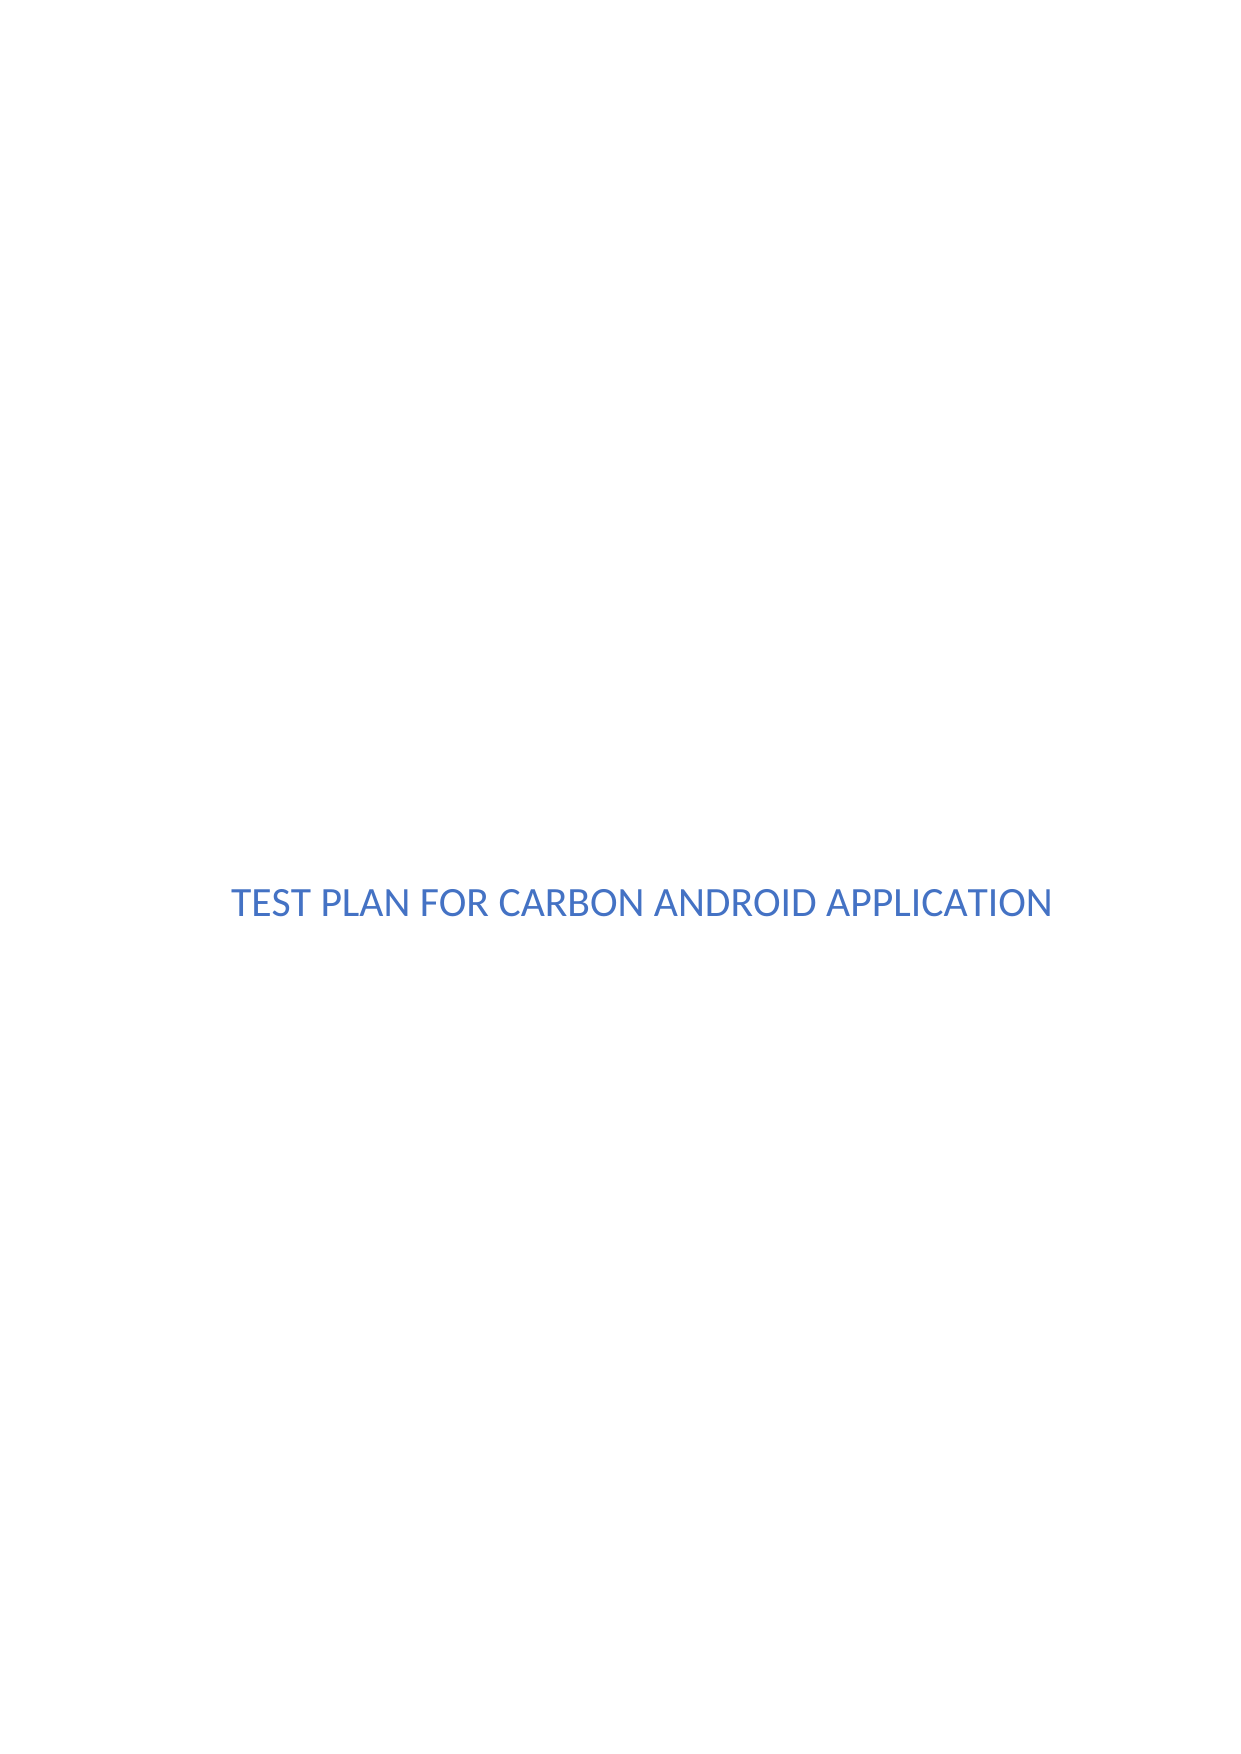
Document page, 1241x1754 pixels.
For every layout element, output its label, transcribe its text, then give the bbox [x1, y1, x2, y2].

text TEST PLAN FOR CARBON ANDROID APPLICATION [178, 876, 1106, 927]
